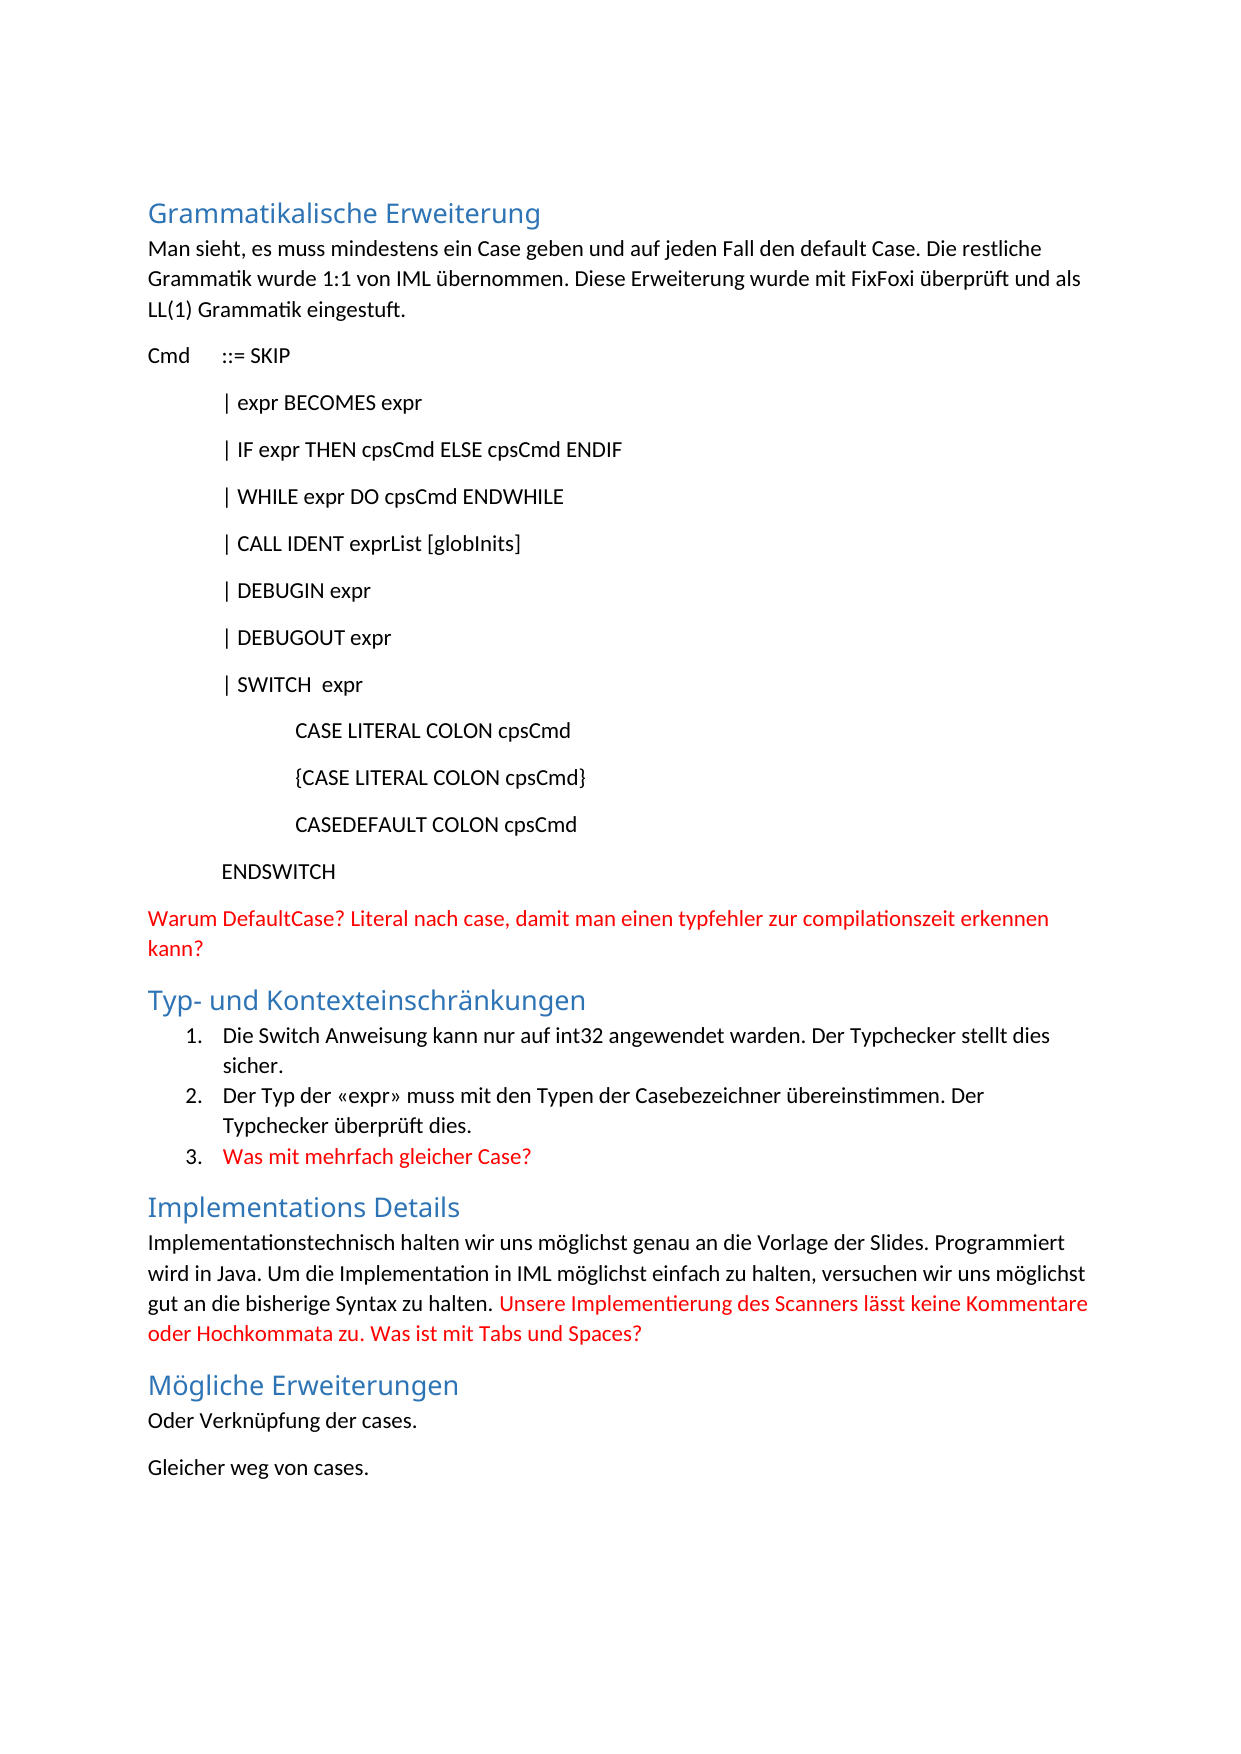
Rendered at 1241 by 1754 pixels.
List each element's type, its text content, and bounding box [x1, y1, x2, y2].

text ENDSWITCH [148, 857, 1093, 885]
subtitle Typ- und Kontexteinschränkungen [148, 981, 1093, 1018]
text CASEDEFAULT COLON cpsCmd [221, 810, 1093, 838]
text | WHILE expr DO cpsCmd ENDWHILE [148, 482, 1093, 510]
text Gleicher weg von cases. [148, 1453, 1093, 1481]
subtitle Grammatikalische Erweiterung [148, 194, 1093, 231]
text Warum DefaultCase? Literal nach case, damit man einen typfehler zur compilationszeit erkennen kann? [148, 904, 1093, 962]
text | IF expr THEN cpsCmd ELSE cpsCmd ENDIF [148, 435, 1093, 463]
text CASE LITERAL COLON cpsCmd [221, 717, 1093, 744]
text {CASE LITERAL COLON cpsCmd} [221, 763, 1093, 791]
list Die Switch Anweisung kann nur auf int32 angewendet warden. Der Typchecker stellt dies sicher. [185, 1021, 1093, 1079]
text | SWITCH expr [221, 670, 1093, 698]
text Implementationstechnisch halten wir uns möglichst genau an die Vorlage der Slides. Programmiert wird in Java. Um die Implementation in IML möglichst einfach zu halten, versuchen wir uns möglichst gut an die bisherige Syntax zu halten. Unsere Implementierung des Scanners lässt keine Kommentare oder Hochkommata zu. Was ist mit Tabs und Spaces? [148, 1228, 1093, 1347]
text | DEBUGIN expr [148, 576, 1093, 604]
text Oder Verknüpfung der cases. [148, 1406, 1093, 1434]
text | CALL IDENT exprList [globInits] [148, 529, 1093, 557]
text | expr BECOMES expr [148, 388, 1093, 416]
text Cmd ::= SKIP [148, 342, 1093, 369]
subtitle Mögliche Erweiterungen [148, 1366, 1093, 1403]
text Man sieht, es muss mindestens ein Case geben und auf jeden Fall den default Case. Die restliche Grammatik wurde 1:1 von IML übernommen. Diese Erweiterung wurde mit FixFoxi überprüft und als LL(1) Grammatik eingestuft. [148, 234, 1093, 323]
list Was mit mehrfach gleicher Case? [185, 1142, 1093, 1170]
text | DEBUGOUT expr [148, 623, 1093, 651]
subtitle Implementations Details [148, 1189, 1093, 1226]
list Der Typ der «expr» muss mit den Typen der Casebezeichner übereinstimmen. Der Typchecker überprüft dies. [185, 1081, 1093, 1139]
